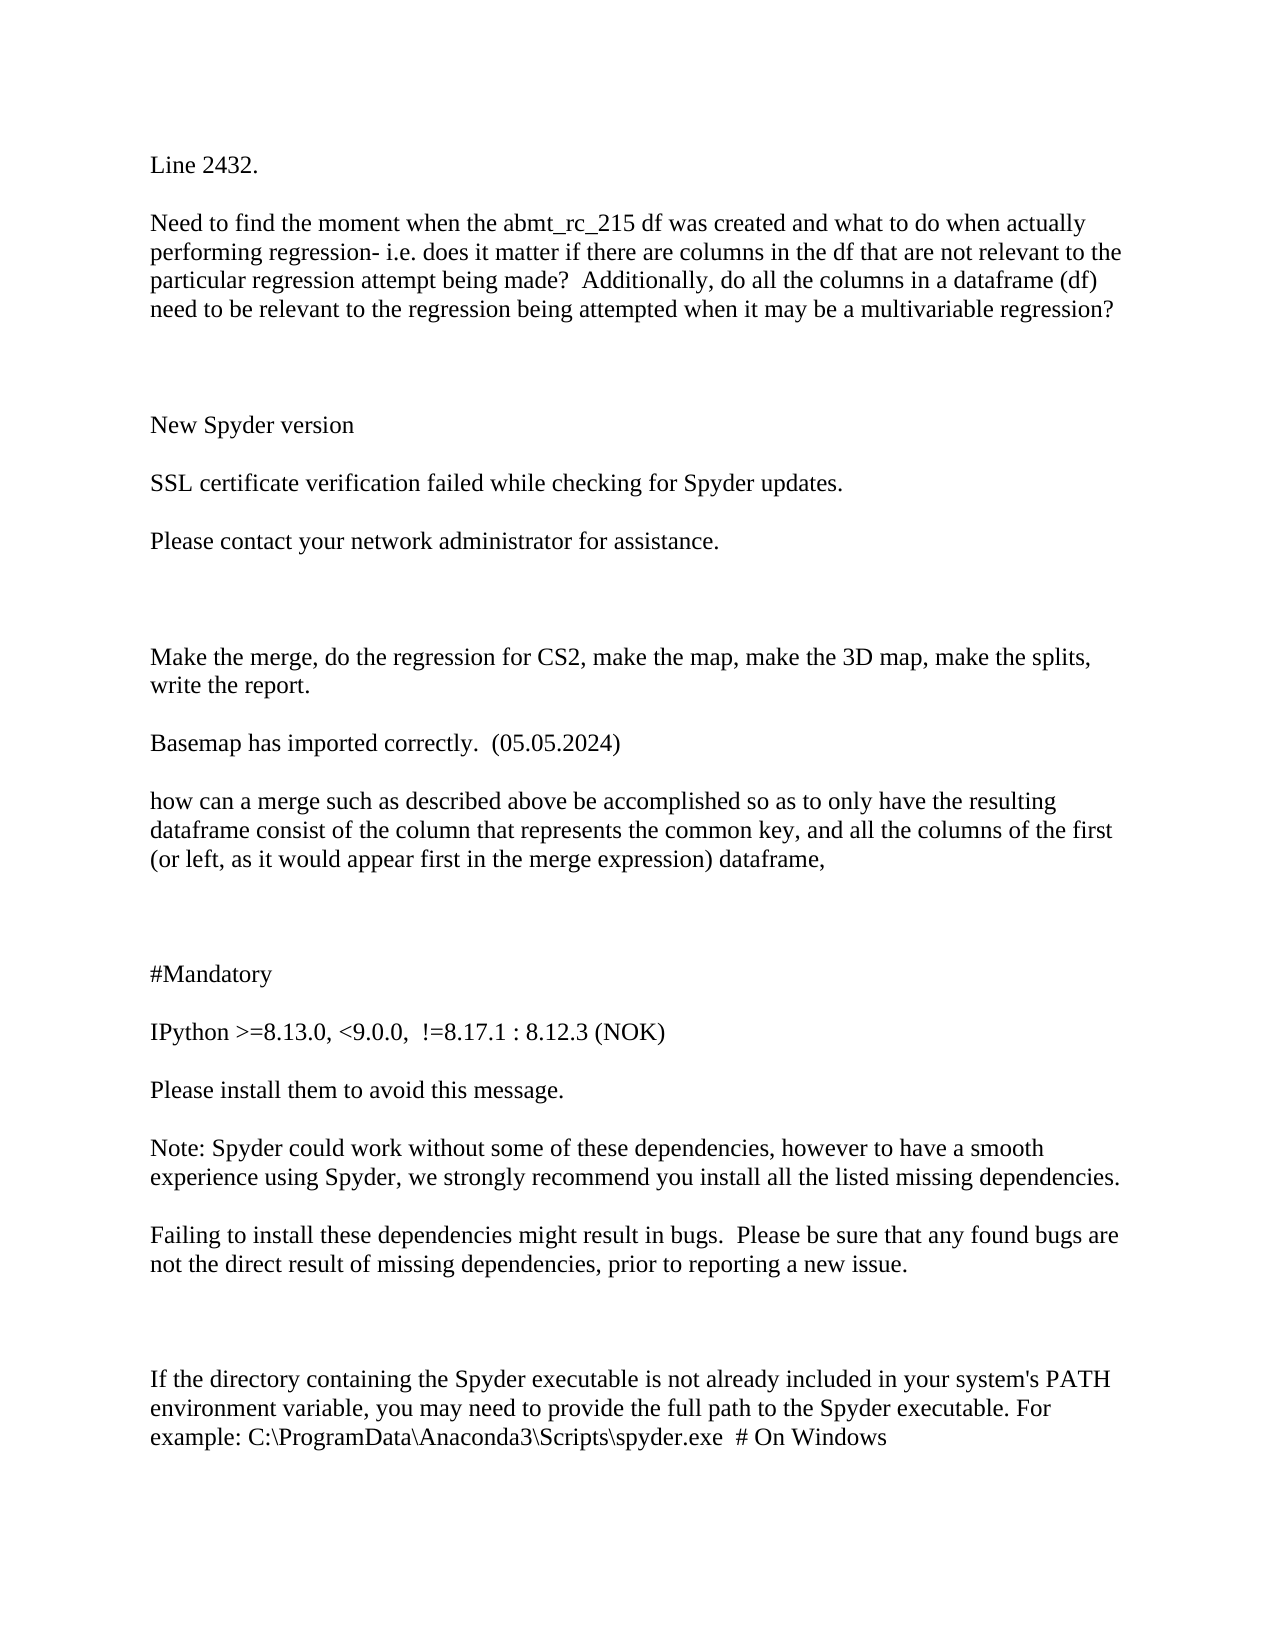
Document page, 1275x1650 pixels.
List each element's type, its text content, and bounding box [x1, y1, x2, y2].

text how can a merge such as described above be accomplished so as to only have the resulting dataframe consist of the column that represents the common key, and all the columns of the first (or left, as it would appear first in the merge expression) dataframe, [150, 786, 1125, 872]
text Basemap has imported correctly. (05.05.2024) [150, 728, 1125, 757]
text Please install them to avoid this message. [150, 1075, 1125, 1104]
text New Spyder version [150, 410, 1125, 439]
text Line 2432. [150, 150, 1125, 179]
text Make the merge, do the regression for CS2, make the map, make the 3D map, make the splits, write the report. [150, 642, 1125, 699]
text Need to find the moment when the abmt_rc_215 df was created and what to do when actually performing regression- i.e. does it matter if there are columns in the df that are not relevant to the particular regression attempt being made? Additionally, do all the columns in a dataframe (df) need to be relevant to the regression being attempted when it may be a multivariable regression? [150, 208, 1125, 323]
text Please contact your network administrator for assistance. [150, 526, 1125, 554]
text If the directory containing the Spyder executable is not already included in your system's PATH environment variable, you may need to provide the full path to the Spyder executable. For example: C:\ProgramData\Anaconda3\Scripts\spyder.exe # On Windows [150, 1364, 1125, 1451]
text Failing to install these dependencies might result in bugs. Please be sure that any found bugs are not the direct result of missing dependencies, prior to reporting a new issue. [150, 1220, 1125, 1277]
text SSL certificate verification failed while checking for Spyder updates. [150, 468, 1125, 497]
text IPython >=8.13.0, <9.0.0, !=8.17.1 : 8.12.3 (NOK) [150, 1017, 1125, 1046]
text #Mandatory [150, 959, 1125, 988]
text Note: Spyder could work without some of these dependencies, however to have a smooth experience using Spyder, we strongly recommend you install all the listed missing dependencies. [150, 1133, 1125, 1191]
